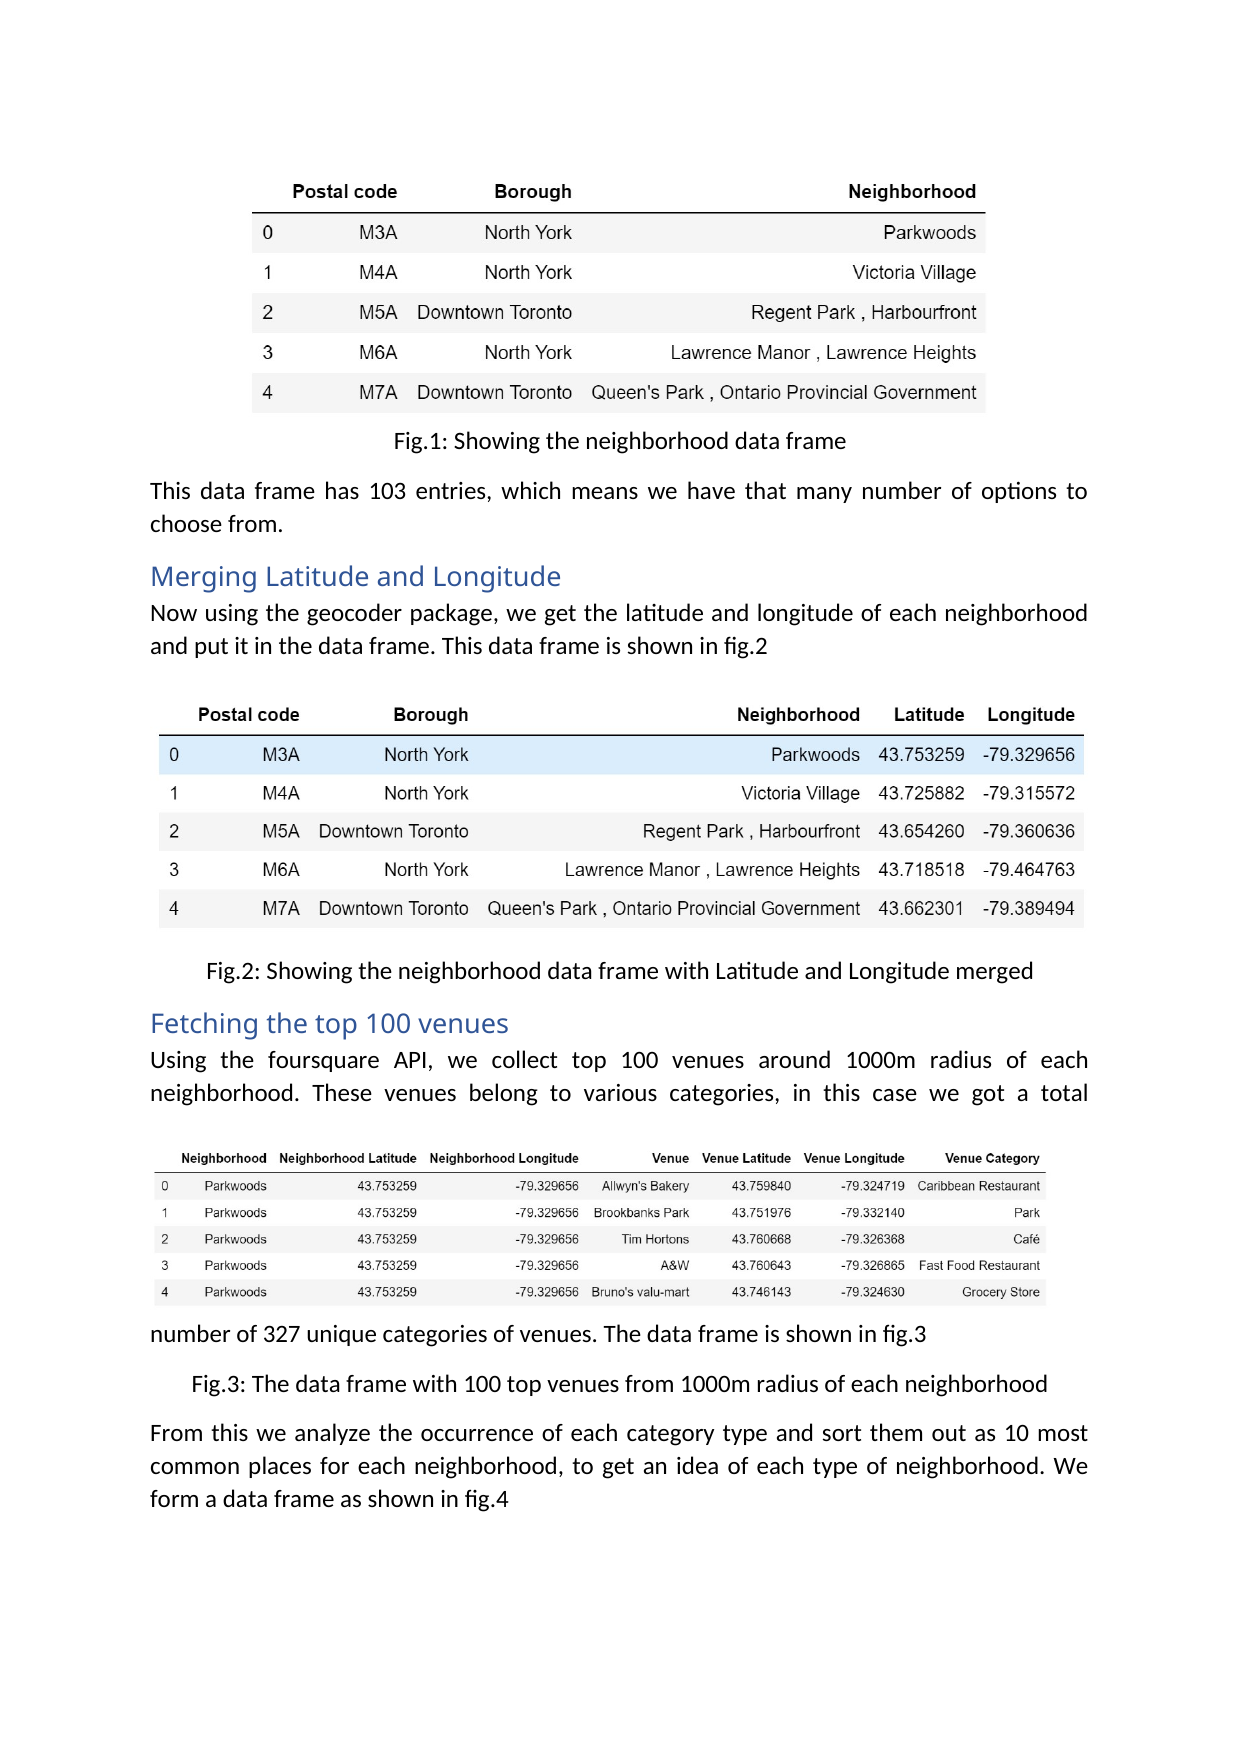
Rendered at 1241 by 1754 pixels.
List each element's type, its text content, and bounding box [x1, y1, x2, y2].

text From this we analyze the occurrence of each category type and sort them out as 10 most common places for each neighborhood, to get an idea of each type of neighborhood. We form a data frame as shown in fig.4 [150, 1417, 1090, 1514]
subtitle Merging Latitude and Longitude [150, 557, 1090, 594]
text Using the foursquare API, we collect top 100 venues around 1000m radius of each neighborhood. These venues belong to various categories, in this case we got a total number of 327 unique categories of venues. The data frame is shown in fig.3 [150, 1319, 1090, 1349]
picture [247, 150, 992, 423]
text Fig.2: Showing the neighborhood data frame with Latitude and Longitude merged [150, 934, 1090, 985]
text Now using the geocoder package, we get the latitude and longitude of each neighborhood and put it in the data frame. This data frame is shown in fig.2 [150, 597, 1090, 661]
text This data frame has 103 entries, which means we have that many number of options to choose from. [150, 475, 1090, 538]
text Using the foursquare API, we collect top 100 venues around 1000m radius of each neighborhood. These venues belong to various categories, in this case we got a total number of 327 unique categories of venues. The data frame is shown in fig.3 [150, 1044, 1090, 1134]
picture [150, 1134, 1091, 1319]
subtitle Fetching the top 100 venues [150, 1004, 1090, 1041]
text Fig.3: The data frame with 100 top venues from 1000m radius of each neighborhood [150, 1368, 1090, 1398]
picture [150, 672, 1091, 934]
